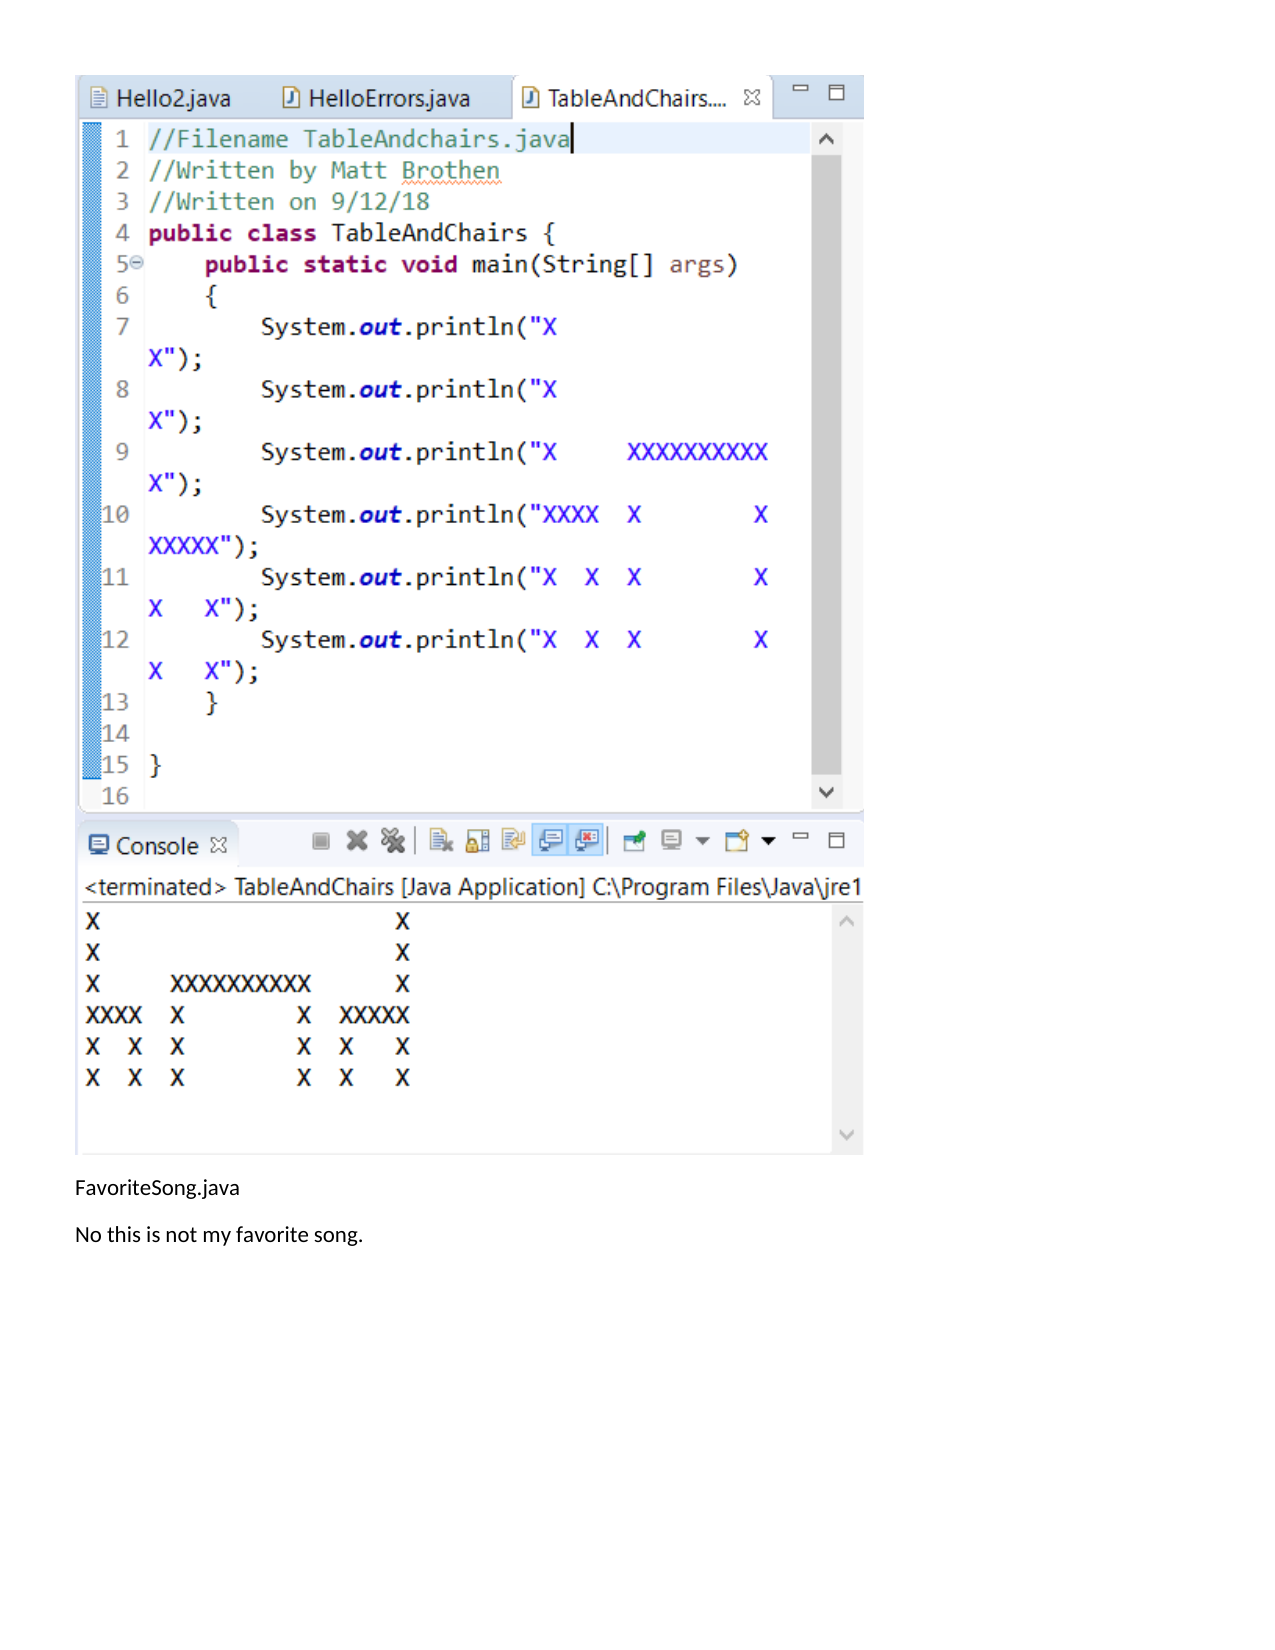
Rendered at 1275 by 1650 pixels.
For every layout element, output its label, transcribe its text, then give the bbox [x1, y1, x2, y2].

text No this is not my favorite song. [75, 1220, 1200, 1248]
text FavoriteSong.java [75, 1173, 1200, 1202]
picture [75, 75, 864, 1155]
